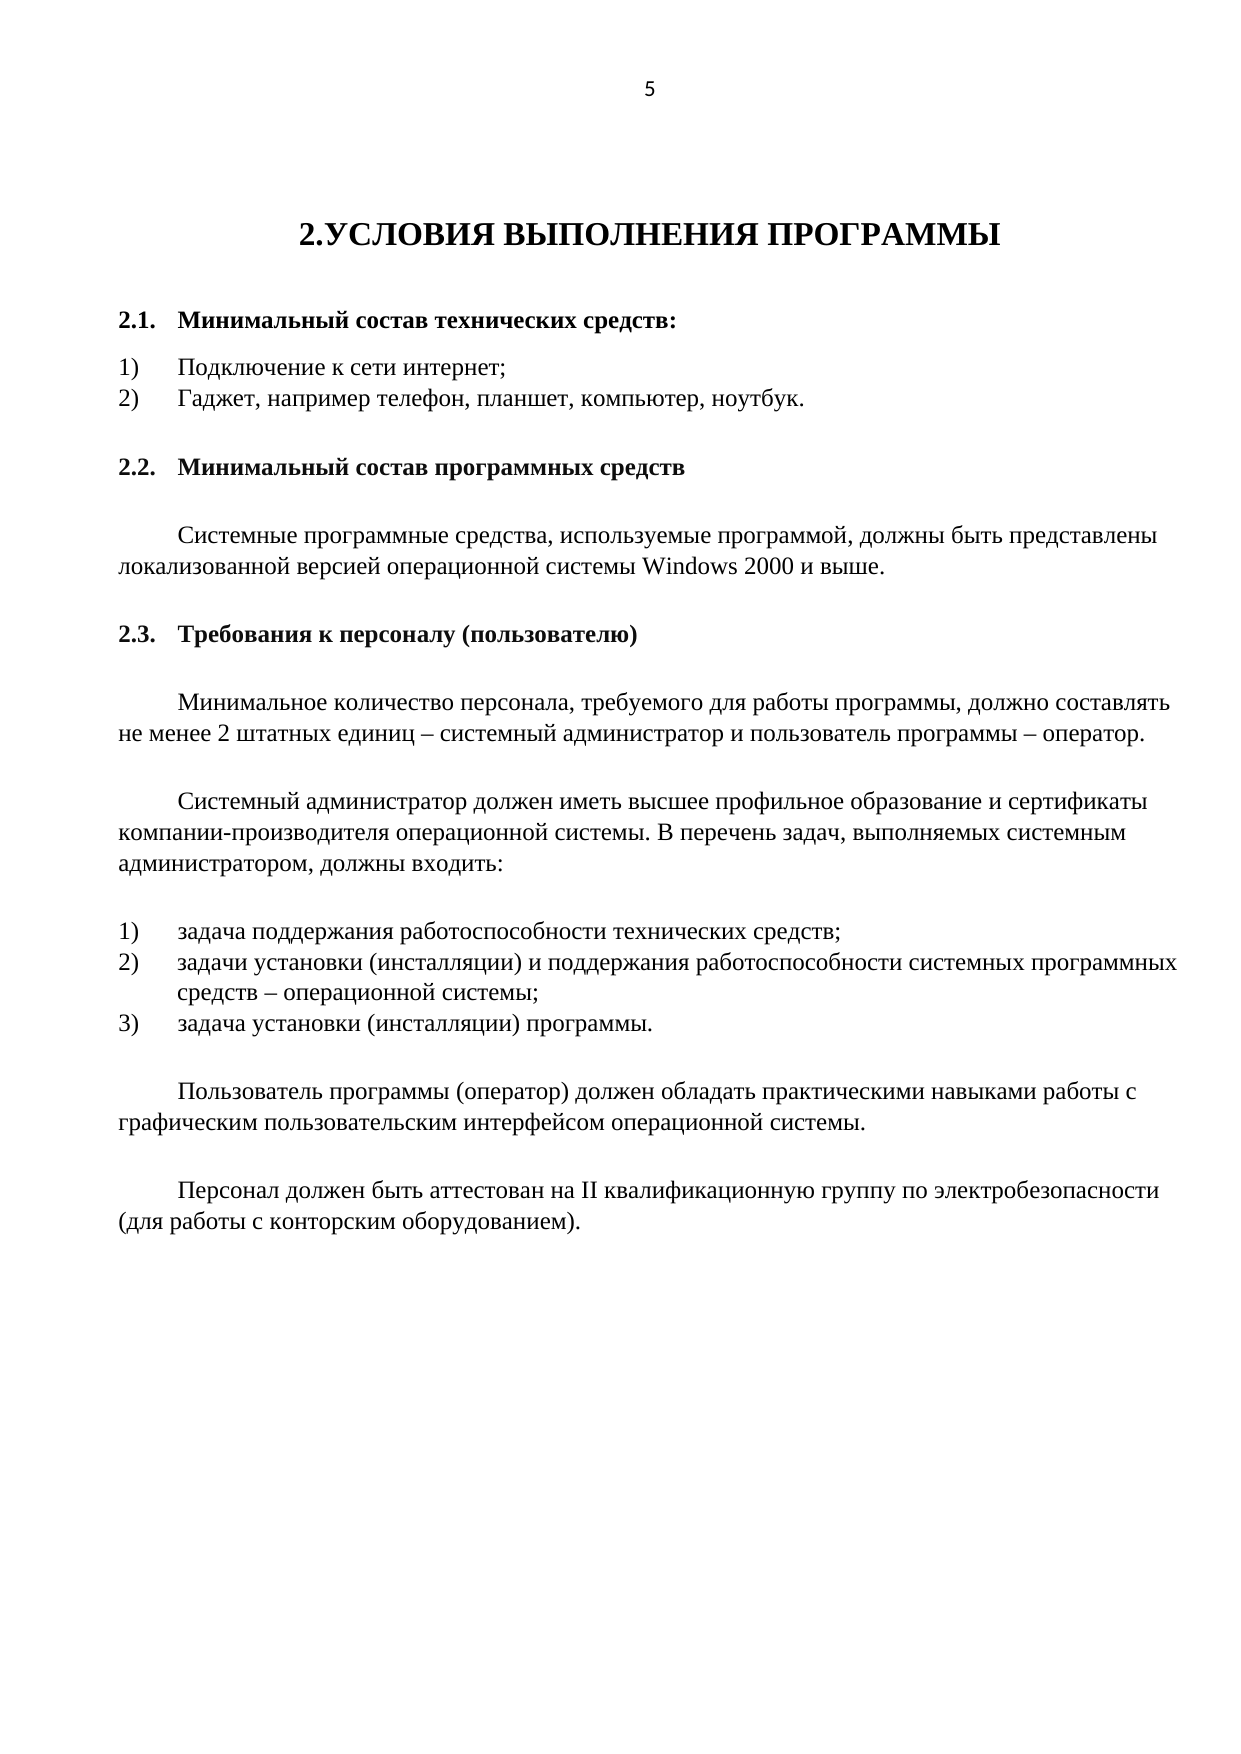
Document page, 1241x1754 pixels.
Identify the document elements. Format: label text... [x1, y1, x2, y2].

text Персонал должен быть аттестован на II квалификационную группу по электробезопасности (для работы с конторским оборудованием). [118, 1175, 1181, 1235]
text 2) задачи установки (инсталляции) и поддержания работоспособности системных программных средств – операционной системы; [118, 947, 1181, 1006]
subtitle 2.2. Минимальный состав программных средств [118, 452, 1181, 481]
text 3) задача установки (инсталляции) программы. [118, 1008, 1181, 1037]
text 2) Гаджет, например телефон, планшет, компьютер, ноутбук. [118, 383, 1181, 412]
subtitle 2.3. Требования к персоналу (пользователю) [118, 619, 1181, 648]
text Минимальное количество персонала, требуемого для работы программы, должно составлять не менее 2 штатных единиц – системный администратор и пользователь программы – оператор. [118, 687, 1181, 747]
text Системный администратор должен иметь высшее профильное образование и сертификаты компании-производителя операционной системы. В перечень задач, выполняемых системным администратором, должны входить: [118, 786, 1181, 877]
text Системные программные средства, используемые программой, должны быть представлены локализованной версией операционной системы Windows 2000 и выше. [118, 520, 1181, 580]
text 1) задача поддержания работоспособности технических средств; [118, 916, 1181, 945]
text 2.1. Минимальный состав технических средств: [118, 305, 1181, 334]
text Пользователь программы (оператор) должен обладать практическими навыками работы с графическим пользовательским интерфейсом операционной системы. [118, 1076, 1181, 1136]
subtitle 2.Условия выполнения программы [118, 214, 1181, 253]
text 1) Подключение к сети интернет; [118, 352, 1181, 381]
